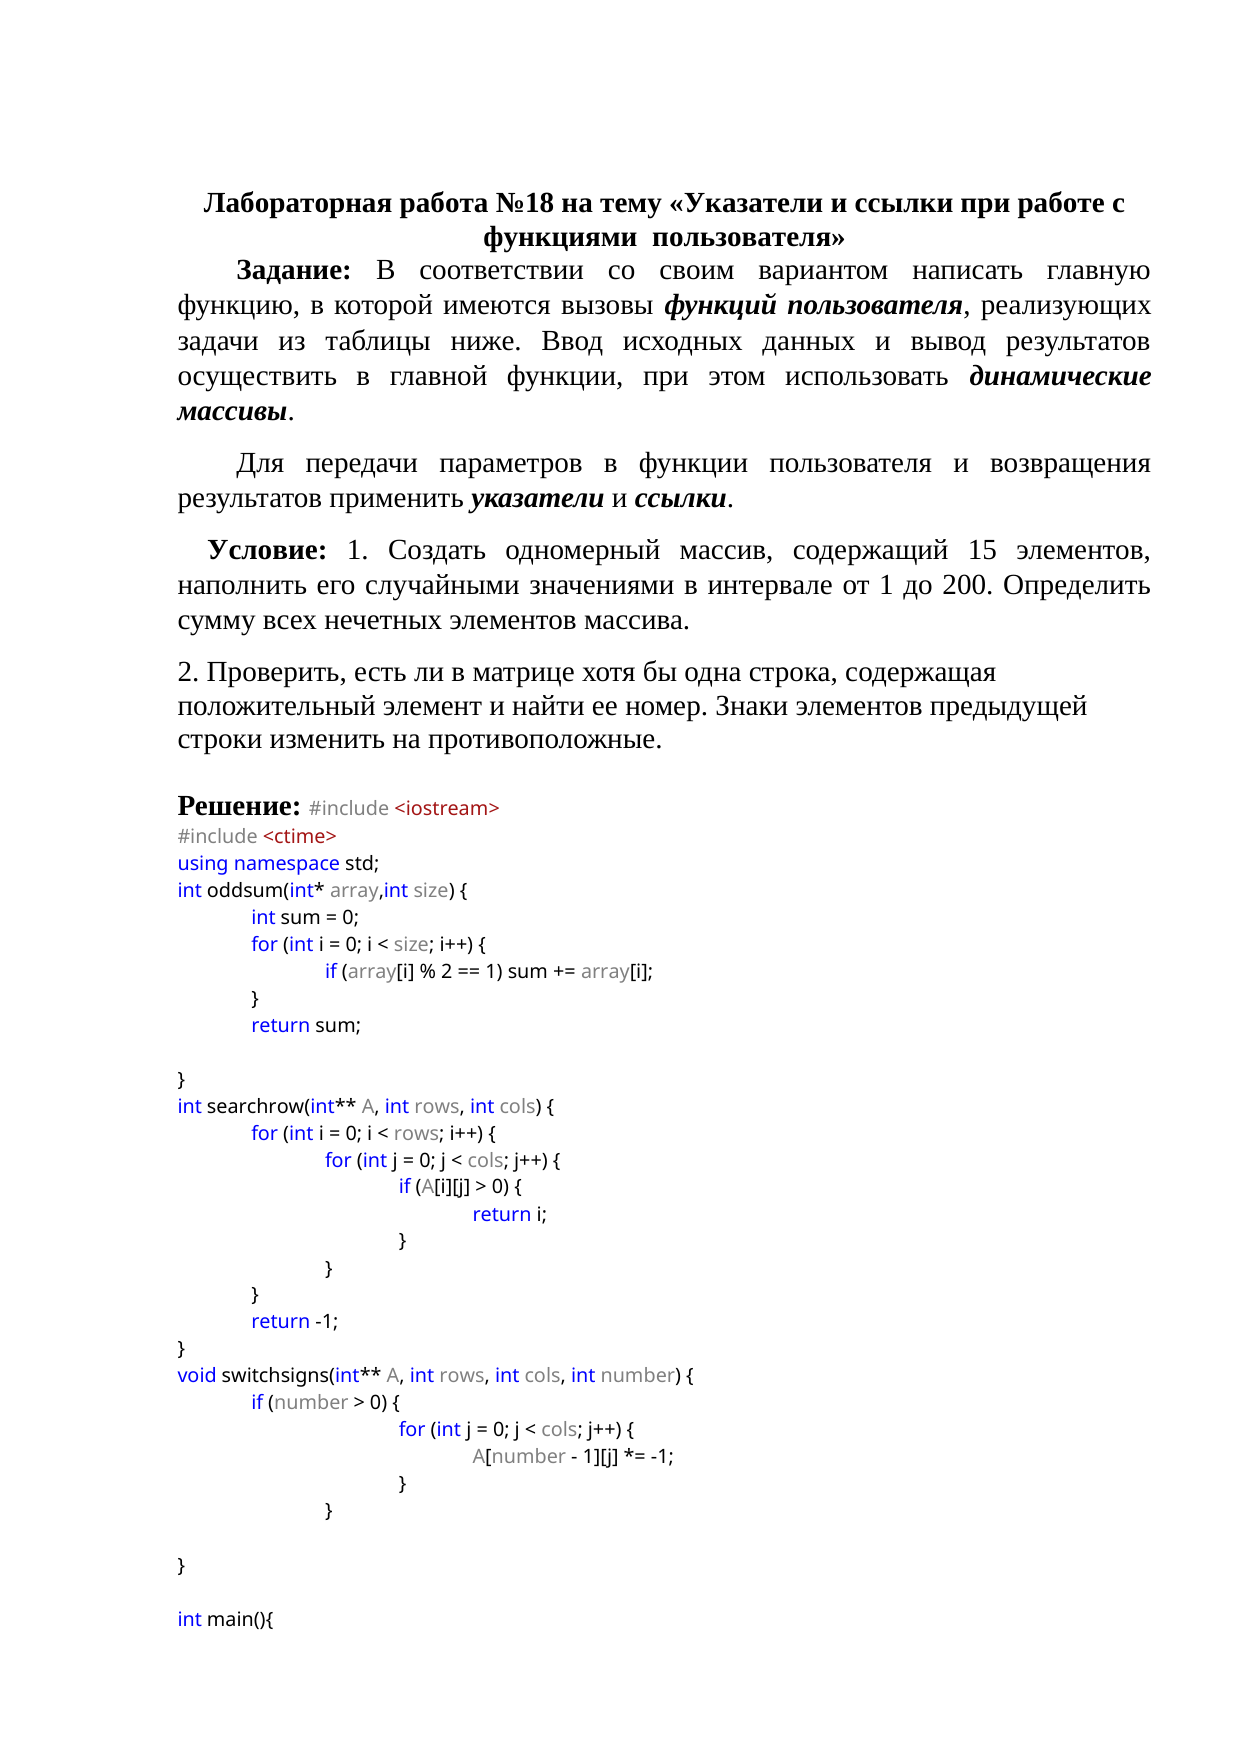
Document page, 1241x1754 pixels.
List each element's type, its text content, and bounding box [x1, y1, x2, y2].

text } [177, 1227, 1152, 1254]
text Лабораторная работа №18 на тему «Указатели и ссылки при работе с функциями пользователя» [177, 185, 1152, 252]
text Задание: В соответствии со своим вариантом написать главную функцию, в которой имеются вызовы функций пользователя, реализующих задачи из таблицы ниже. Ввод исходных данных и вывод результатов осуществить в главной функции, при этом использовать динамические массивы. [177, 252, 1152, 427]
text #include <ctime> [177, 822, 1152, 849]
text return sum; [177, 1011, 1152, 1038]
text Для передачи параметров в функции пользователя и возвращения результатов применить указатели и ссылки. [177, 445, 1152, 514]
text for (int i = 0; i < rows; i++) { [177, 1119, 1152, 1146]
text } [177, 1469, 1152, 1497]
text int sum = 0; [177, 903, 1152, 930]
text int searchrow(int** A, int rows, int cols) { [177, 1092, 1152, 1119]
text } [177, 1065, 1152, 1092]
text } [177, 1552, 1152, 1578]
text for (int i = 0; i < size; i++) { [177, 930, 1152, 957]
text if (A[i][j] > 0) { [177, 1173, 1152, 1200]
text return -1; [177, 1308, 1152, 1335]
text int oddsum(int* array,int size) { [177, 876, 1152, 903]
text int main(){ [177, 1606, 1152, 1632]
text void switchsigns(int** A, int rows, int cols, int number) { [177, 1362, 1152, 1389]
text } [177, 1281, 1152, 1308]
text if (number > 0) { [177, 1389, 1152, 1416]
text Условие: 1. Создать одномерный массив, содержащий 15 элементов, наполнить его случайными значениями в интервале от 1 до 200. Определить сумму всех нечетных элементов массива. [177, 532, 1152, 636]
text 2. Проверить, есть ли в матрице хотя бы одна строка, содержащая положительный элемент и найти ее номер. Знаки элементов предыдущей строки изменить на противоположные. [177, 654, 1152, 755]
text return i; [177, 1200, 1152, 1227]
text } [177, 984, 1152, 1011]
text } [177, 1254, 1152, 1281]
text } [177, 1335, 1152, 1362]
text using namespace std; [177, 849, 1152, 876]
text Решение: #include <iostream> [177, 788, 1152, 822]
text for (int j = 0; j < cols; j++) { [177, 1416, 1152, 1443]
text A[number - 1][j] *= -1; [177, 1443, 1152, 1469]
text for (int j = 0; j < cols; j++) { [177, 1146, 1152, 1173]
text } [177, 1497, 1152, 1523]
text if (array[i] % 2 == 1) sum += array[i]; [177, 957, 1152, 984]
